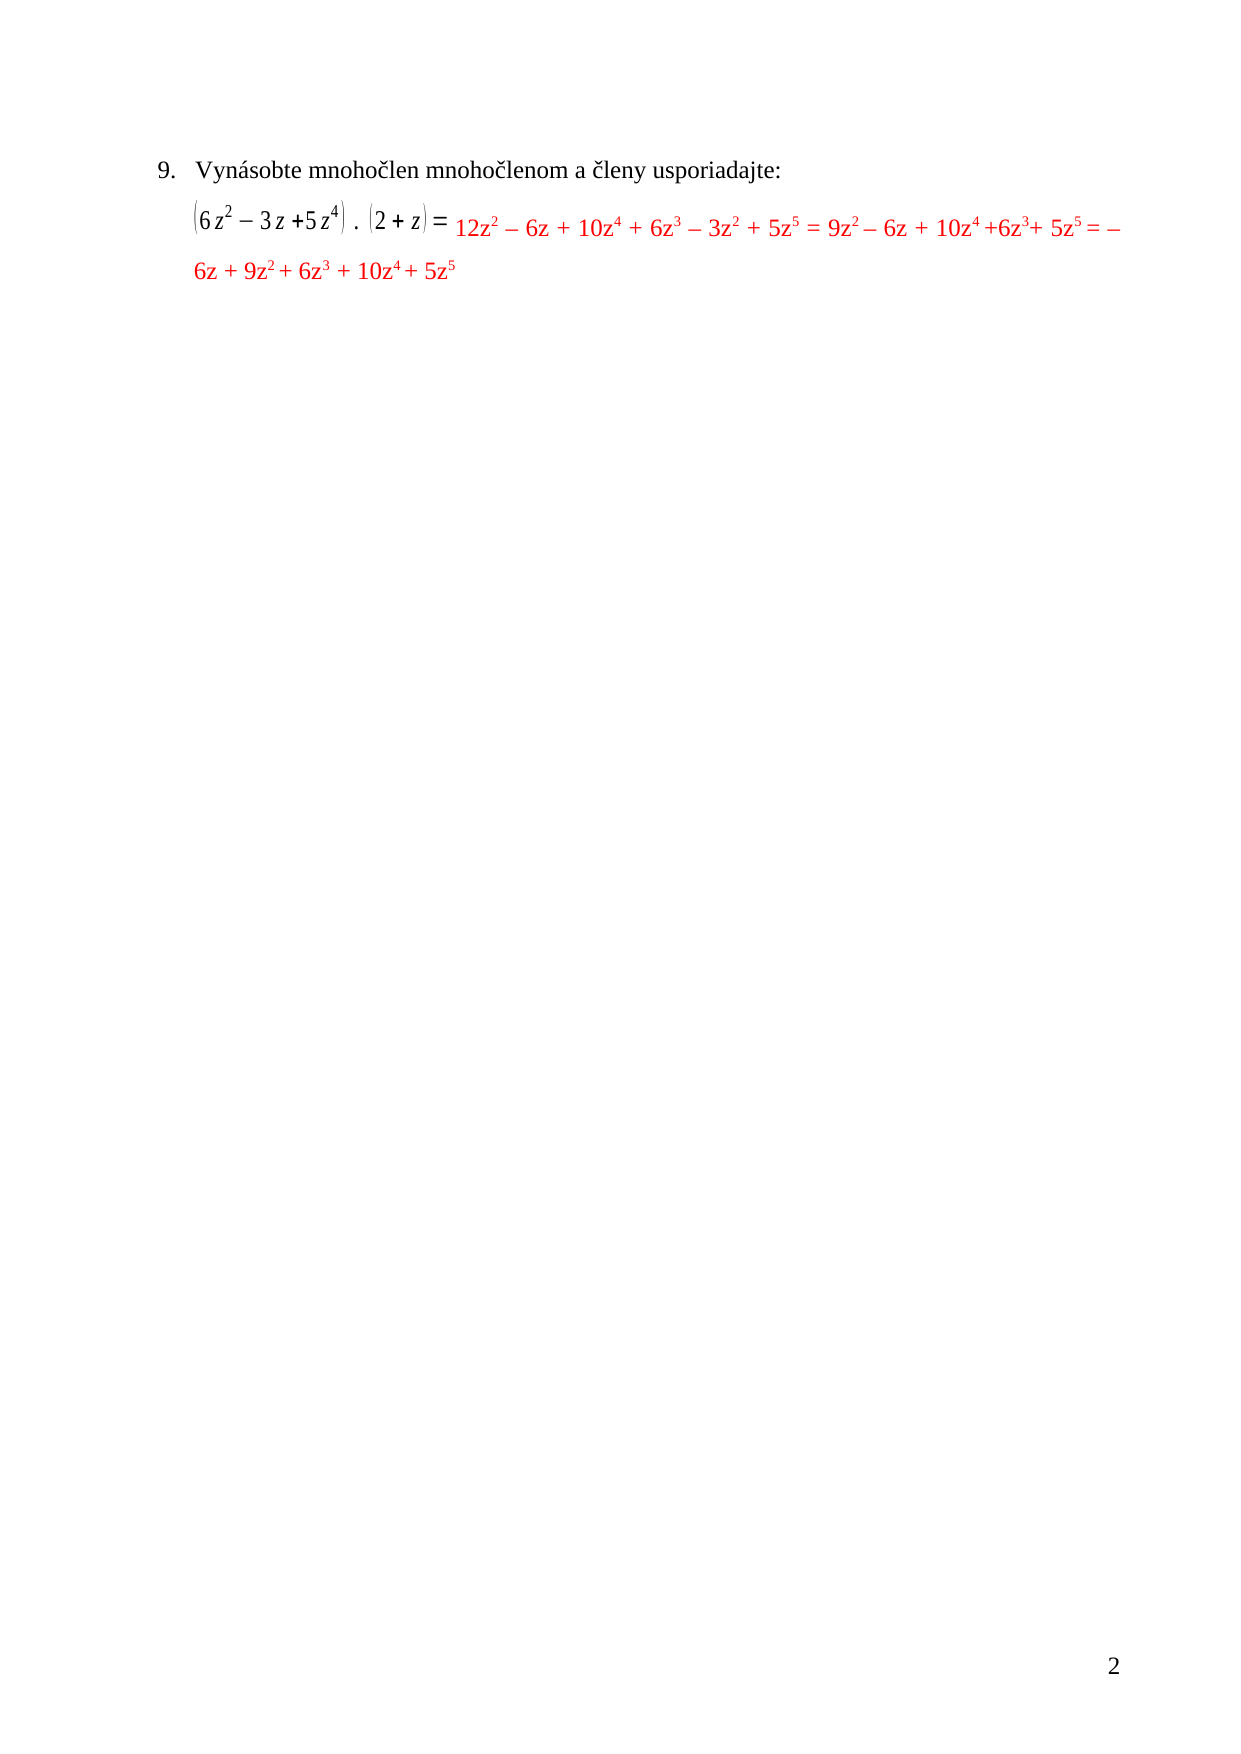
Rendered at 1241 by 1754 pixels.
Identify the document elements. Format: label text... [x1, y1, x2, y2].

text 12z2 – 6z + 10z4 + 6z3 – 3z2 + 5z5 = 9z2 – 6z + 10z4 +6z3+ 5z5 = – 6z + 9z2 + 6z3 + 10z4 + 5z5 [194, 199, 1120, 285]
list Vynásobte mnohočlen mnohočlenom a členy usporiadajte: [157, 156, 1120, 184]
